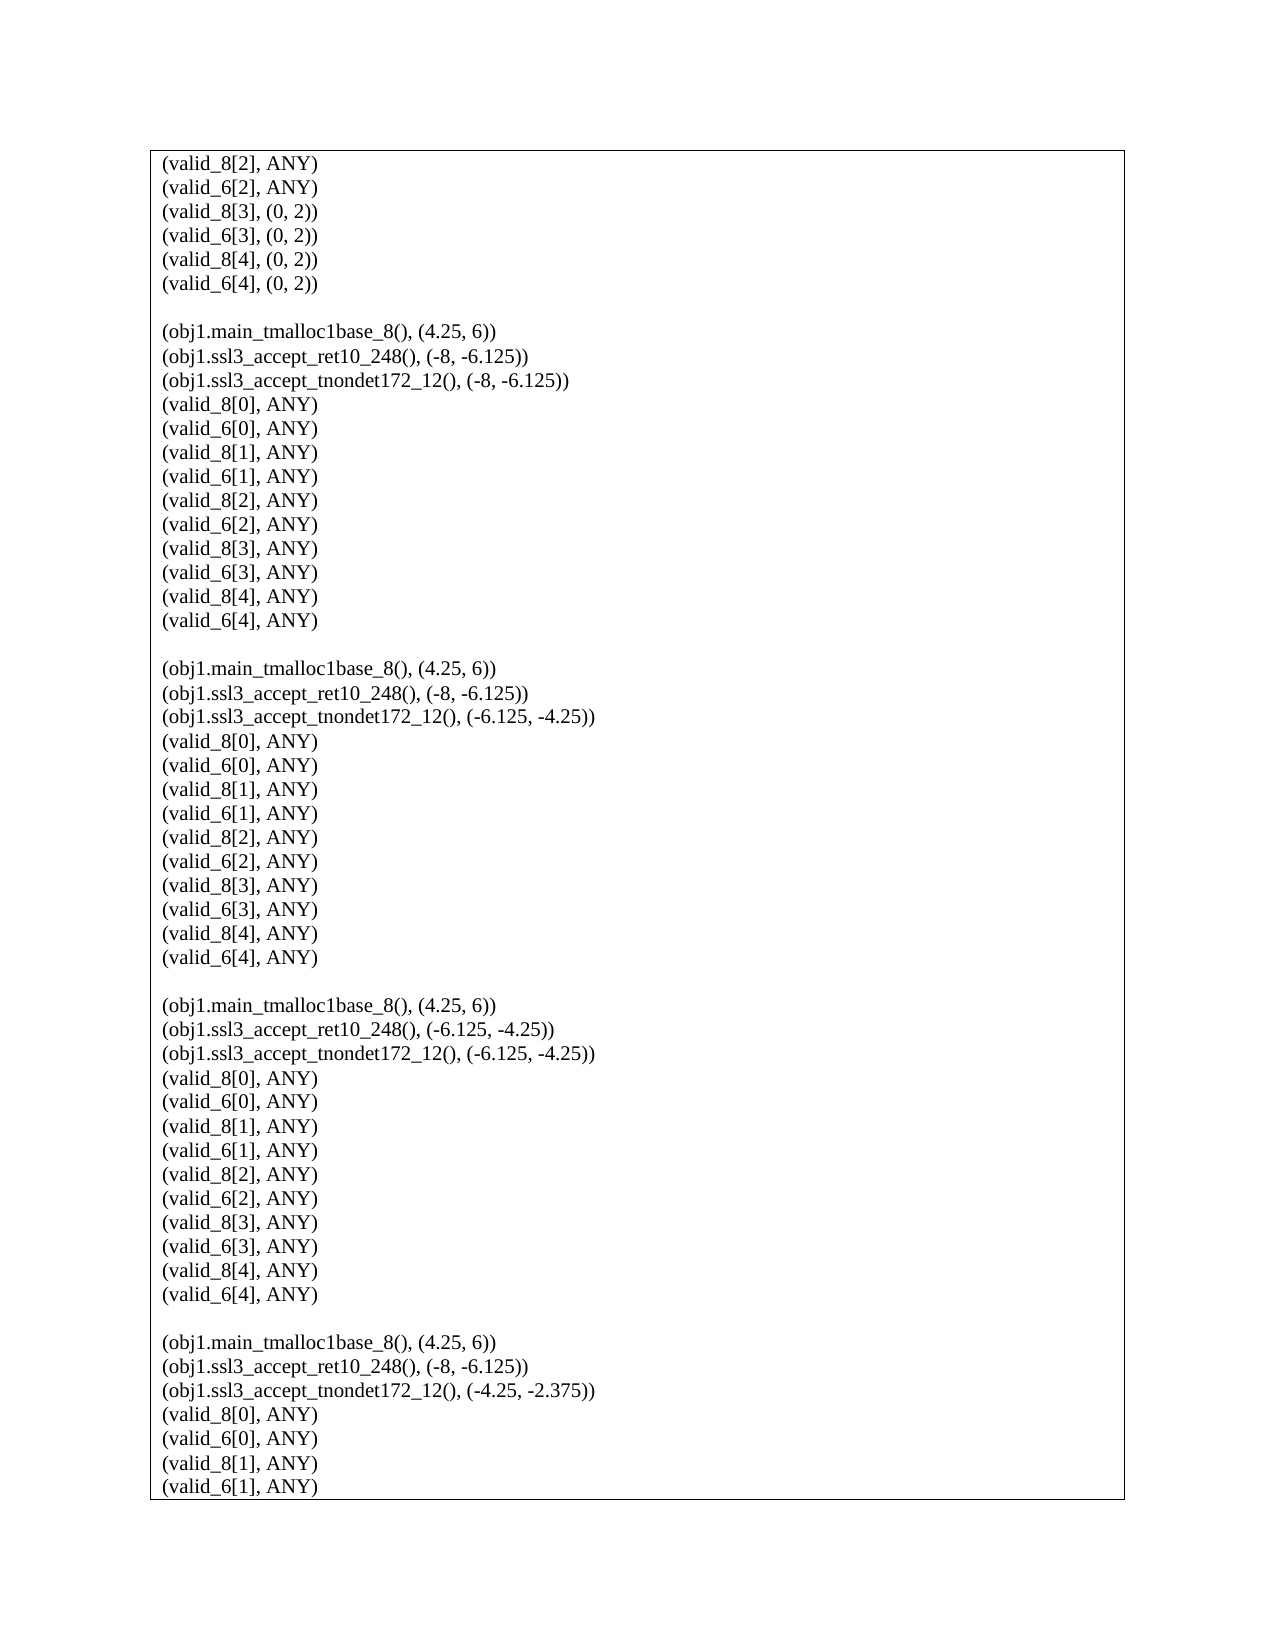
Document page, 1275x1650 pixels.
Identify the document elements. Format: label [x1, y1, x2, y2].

table_cell [151, 151, 1124, 1498]
